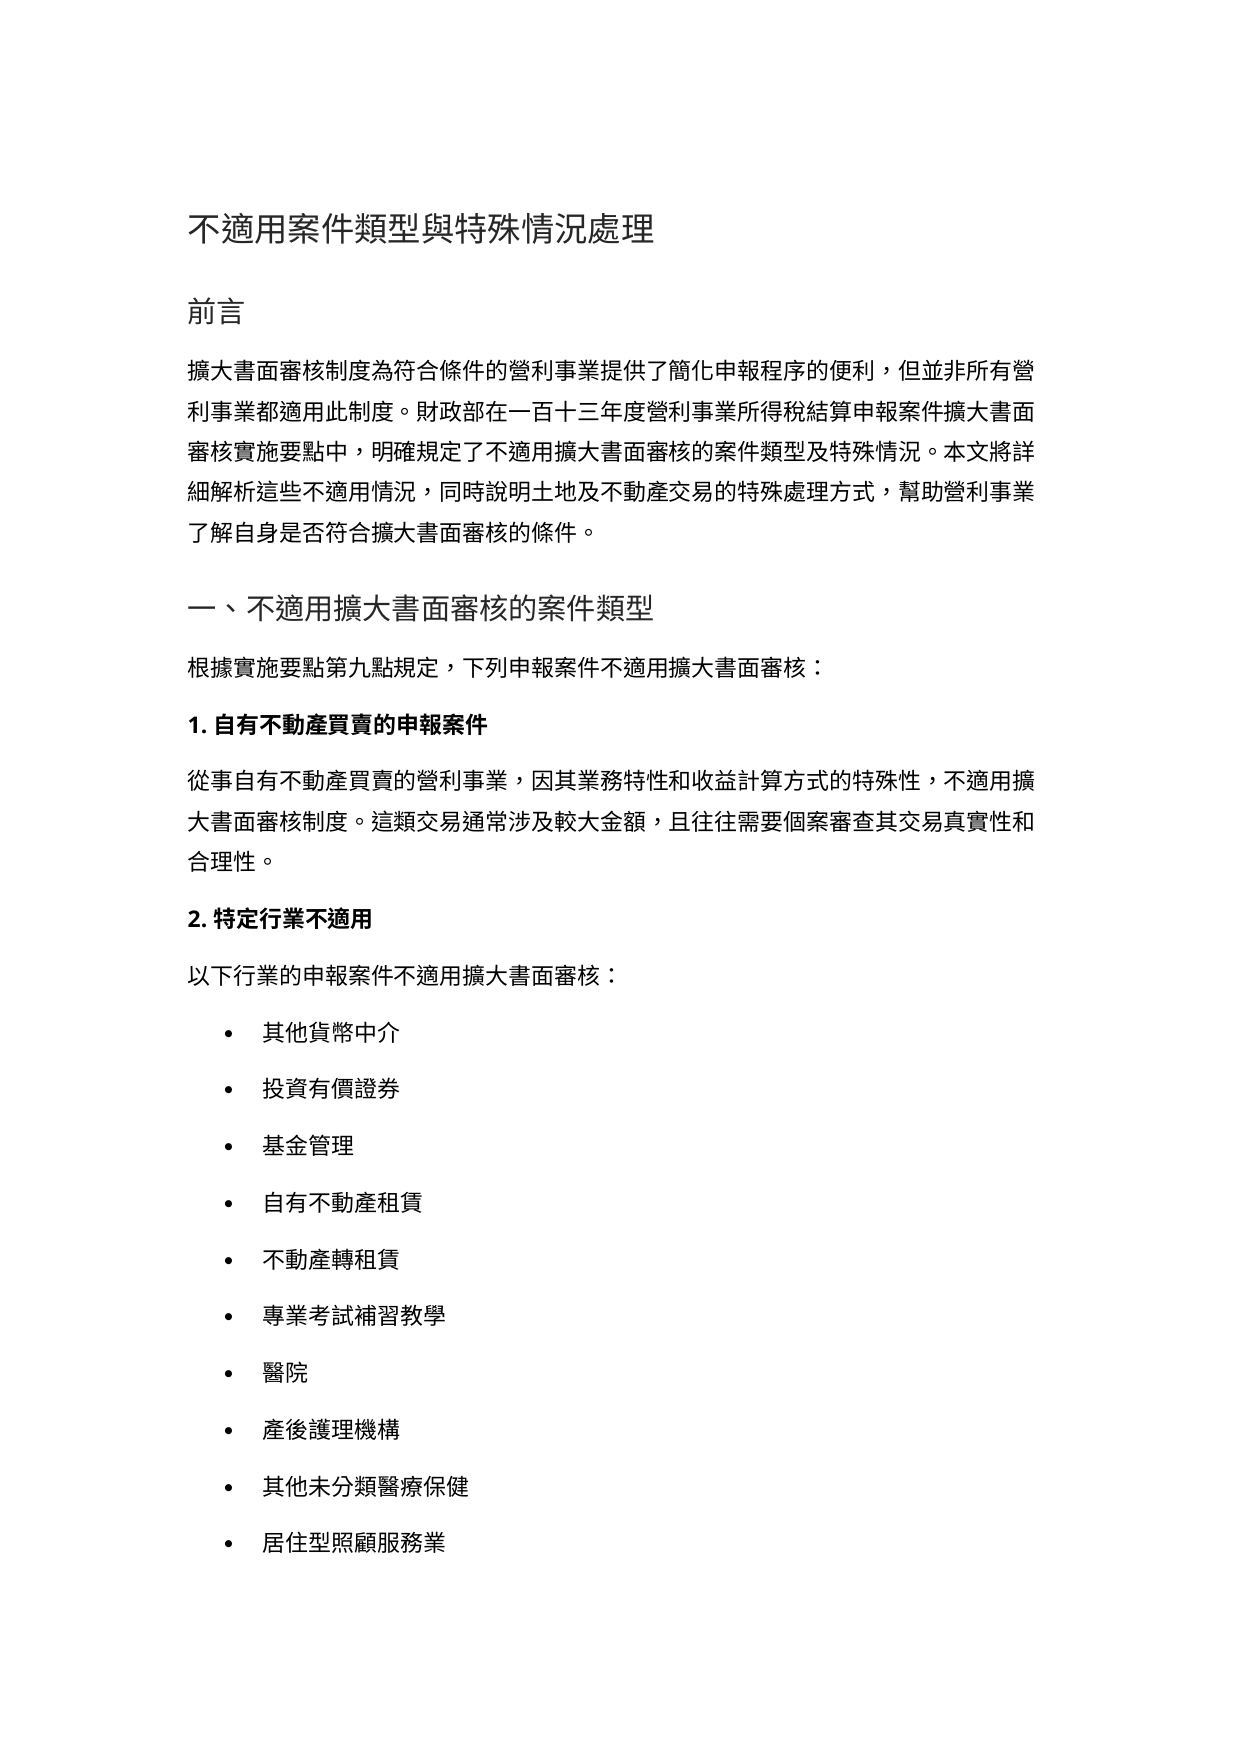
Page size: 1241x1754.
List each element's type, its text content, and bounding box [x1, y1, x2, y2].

subtitle 前言 [187, 272, 1053, 347]
subtitle 不適用案件類型與特殊情況處理 [187, 189, 1053, 264]
list 不動產轉租賃 [225, 1239, 1053, 1277]
text 從事自有不動產買賣的營利事業，因其業務特性和收益計算方式的特殊性，不適用擴大書面審核制度。這類交易通常涉及較大金額，且往往需要個案審查其交易真實性和合理性。 [187, 761, 1053, 879]
list 自有不動產租賃 [225, 1183, 1053, 1220]
text 根據實施要點第九點規定，下列申報案件不適用擴大書面審核： [187, 648, 1053, 685]
text 2. 特定行業不適用 [187, 899, 1053, 936]
subtitle 一、不適用擴大書面審核的案件類型 [187, 569, 1053, 644]
list 居住型照顧服務業 [225, 1523, 1053, 1561]
list 專業考試補習教學 [225, 1296, 1053, 1334]
text 擴大書面審核制度為符合條件的營利事業提供了簡化申報程序的便利，但並非所有營利事業都適用此制度。財政部在一百十三年度營利事業所得稅結算申報案件擴大書面審核實施要點中，明確規定了不適用擴大書面審核的案件類型及特殊情況。本文將詳細解析這些不適用情況，同時說明土地及不動產交易的特殊處理方式，幫助營利事業了解自身是否符合擴大書面審核的條件。 [187, 351, 1053, 550]
text 以下行業的申報案件不適用擴大書面審核： [187, 956, 1053, 993]
list 其他未分類醫療保健 [225, 1466, 1053, 1504]
list 醫院 [225, 1353, 1053, 1390]
list 基金管理 [225, 1126, 1053, 1163]
text 1. 自有不動產買賣的申報案件 [187, 704, 1053, 742]
list 產後護理機構 [225, 1410, 1053, 1447]
list 其他貨幣中介 [225, 1012, 1053, 1050]
list 投資有價證券 [225, 1069, 1053, 1107]
